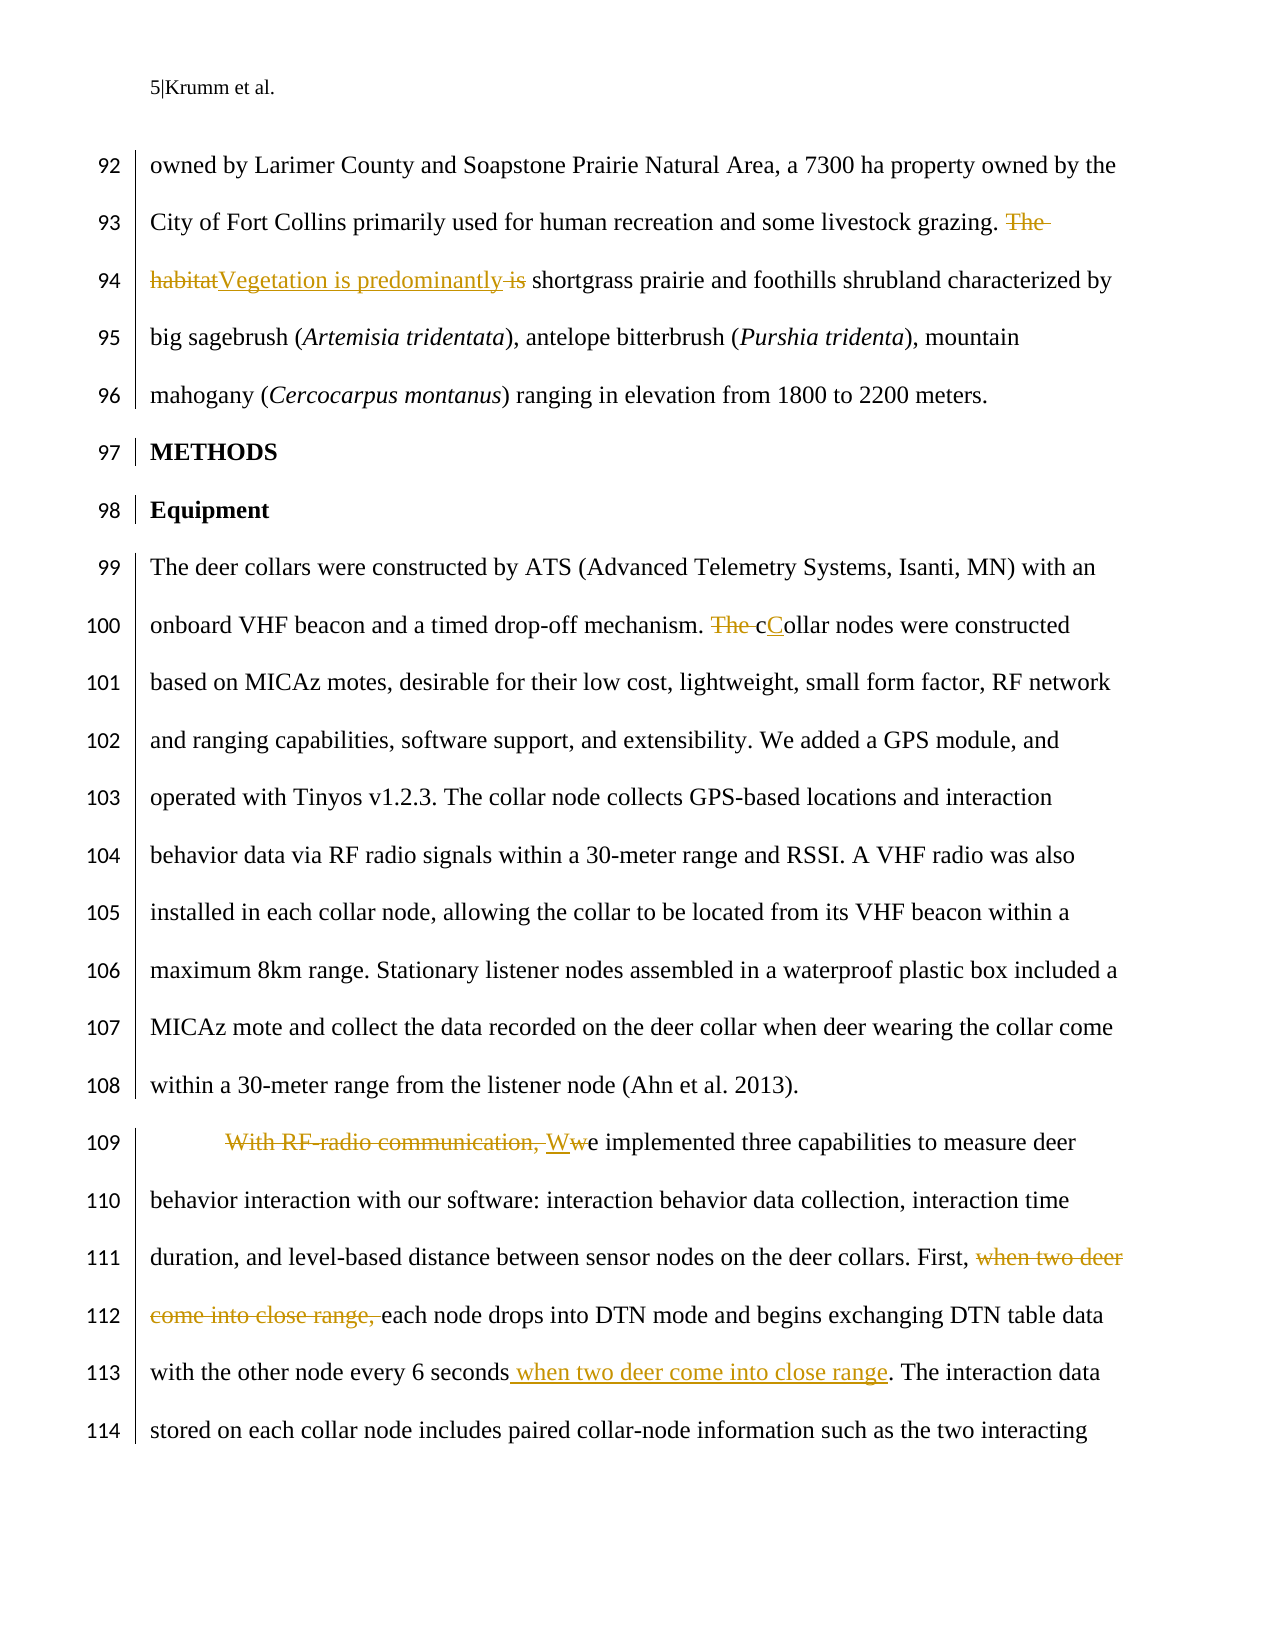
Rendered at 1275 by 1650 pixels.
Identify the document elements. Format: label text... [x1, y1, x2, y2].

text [150, 150, 1125, 409]
text Equipment [150, 495, 1125, 524]
text METHODS [150, 437, 1125, 466]
text The deer collars were constructed by ATS (Advanced Telemetry Systems, Isanti, MN) with an onboard VHF beacon and a timed drop-off mechanism. collar nodes were constructed based on MICAz motes, desirable for their low cost, lightweight, small form factor, RF network and ranging capabilities, software support, and extensibility. We added a GPS module, and operated with Tinyos v1.2.3. The collar node collects GPS-based locations and interaction behavior data via RF radio signals within a 30-meter range and RSSI. A VHF radio was also installed in each collar node, allowing the collar to be located from its VHF beacon within a maximum 8km range. Stationary listener nodes assembled in a waterproof plastic box included a MICAz mote and collect the data recorded on the deer collar when deer wearing the collar come within a 30-meter range from the listener node (Ahn et al. 2013). [150, 552, 1125, 1099]
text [150, 1127, 1125, 1444]
